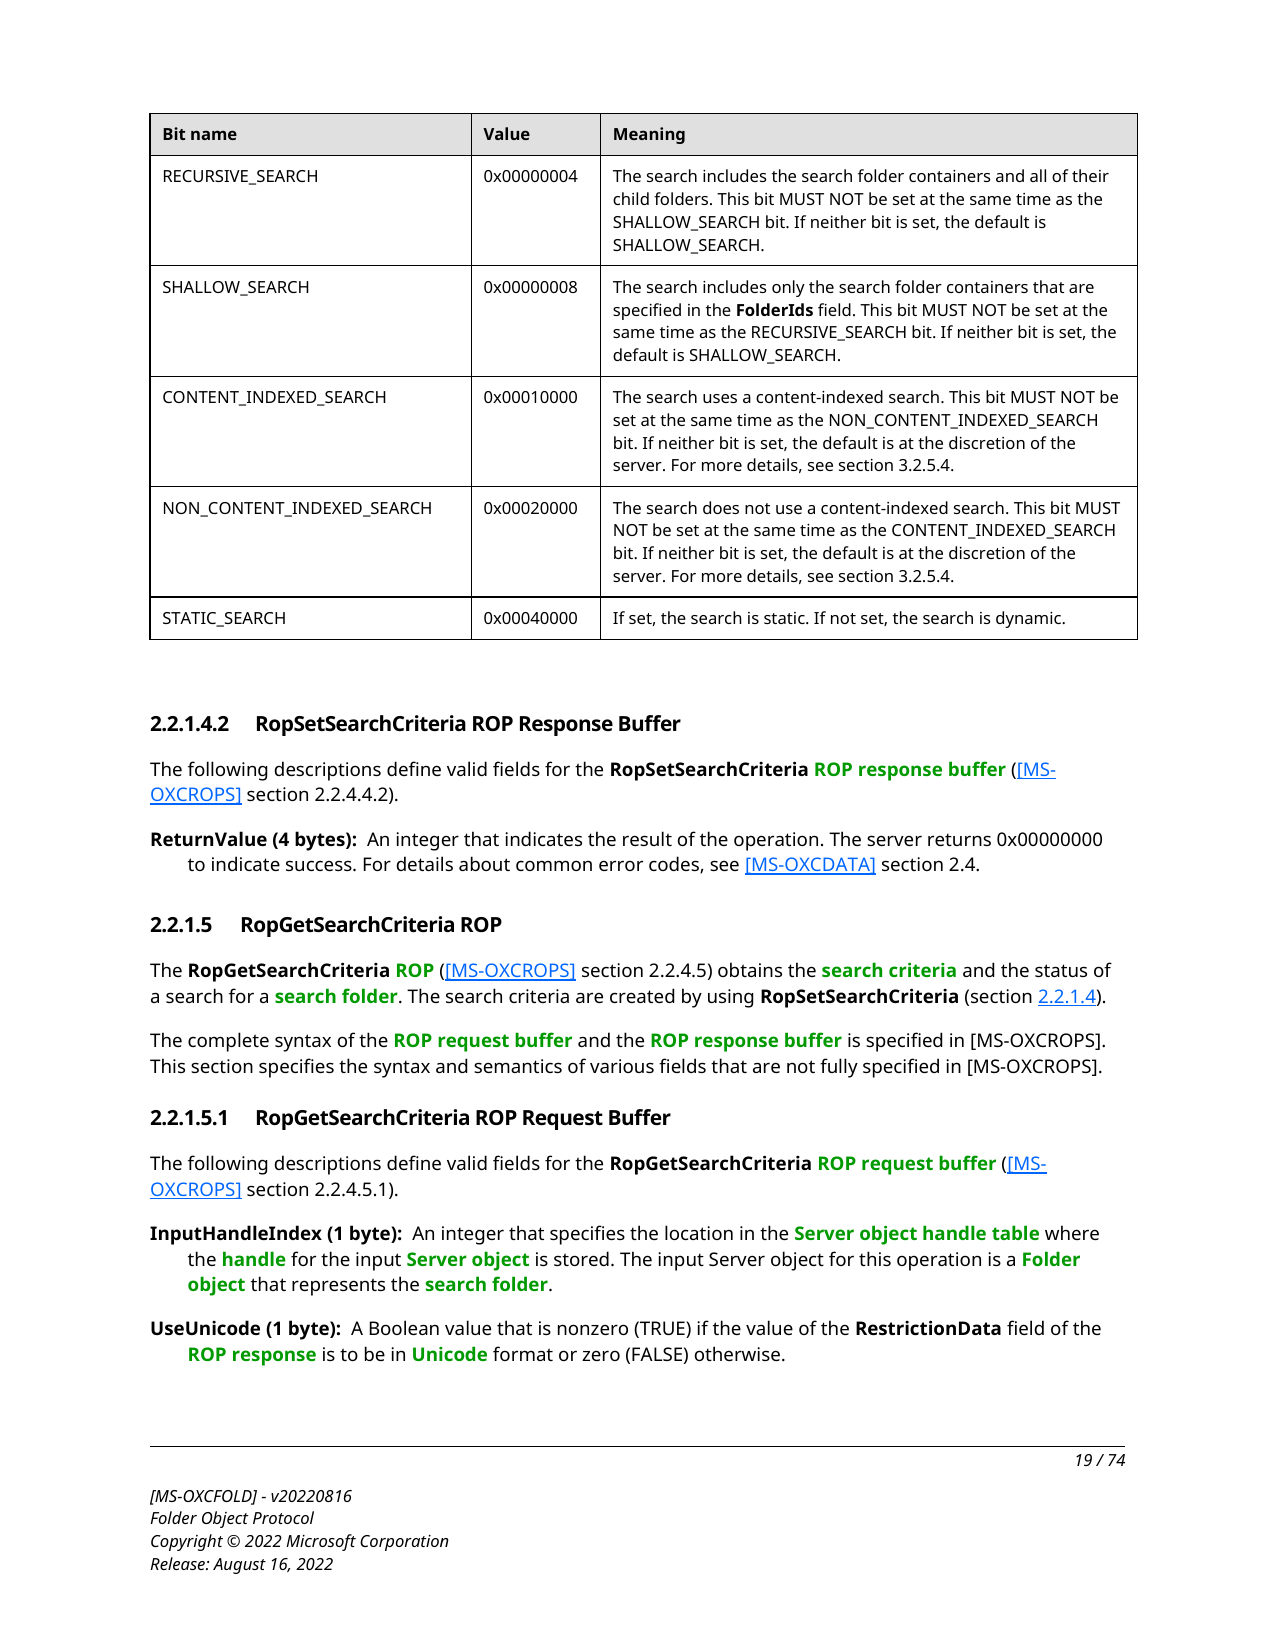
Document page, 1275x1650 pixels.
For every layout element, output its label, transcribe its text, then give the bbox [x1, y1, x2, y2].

table_header Bit name [151, 114, 471, 155]
table_header Meaning [601, 114, 1137, 155]
text InputHandleIndex (1 byte): An integer that specifies the location in the Server object handle table where the handle for the input Server object is stored. The input Server object for this operation is a Folder object that represents the search folder. [150, 1220, 1125, 1297]
table_cell NON_CONTENT_INDEXED_SEARCH [151, 487, 471, 596]
text UseUnicode (1 byte): A Boolean value that is nonzero (TRUE) if the value of the RestrictionData field of the ROP response is to be in Unicode format or zero (FALSE) otherwise. [150, 1316, 1125, 1367]
table_cell The search includes only the search folder containers that are specified in the FolderIds field. This bit MUST NOT be set at the same time as the RECURSIVE_SEARCH bit. If neither bit is set, the default is SHALLOW_SEARCH. [601, 266, 1137, 376]
table_cell 0x00040000 [472, 598, 600, 639]
text ReturnValue (4 bytes): An integer that indicates the result of the operation. The server returns 0x00000000 to indicate success. For details about common error codes, see [MS-OXCDATA] section 2.4. [150, 826, 1125, 877]
table_cell STATIC_SEARCH [151, 598, 471, 639]
table_cell SHALLOW_SEARCH [151, 266, 471, 376]
table_cell The search uses a content-indexed search. This bit MUST NOT be set at the same time as the NON_CONTENT_INDEXED_SEARCH bit. If neither bit is set, the default is at the discretion of the server. For more details, see section 3.2.5.4. [601, 377, 1137, 486]
table_cell The search does not use a content-indexed search. This bit MUST NOT be set at the same time as the CONTENT_INDEXED_SEARCH bit. If neither bit is set, the default is at the discretion of the server. For more details, see section 3.2.5.4. [601, 487, 1137, 596]
text The RopGetSearchCriteria ROP ([MS-OXCROPS] section 2.2.4.5) obtains the search criteria and the status of a search for a search folder. The search criteria are created by using RopSetSearchCriteria (section 2.2.1.4). [150, 958, 1125, 1009]
table_cell 0x00010000 [472, 377, 600, 486]
table_cell If set, the search is static. If not set, the search is dynamic. [601, 598, 1137, 639]
table_cell 0x00020000 [472, 487, 600, 596]
table_cell 0x00000008 [472, 266, 600, 376]
table_cell RECURSIVE_SEARCH [151, 156, 471, 265]
subtitle RopGetSearchCriteria ROP [150, 910, 1125, 939]
subtitle RopGetSearchCriteria ROP Request Buffer [150, 1103, 1125, 1132]
subtitle RopSetSearchCriteria ROP Response Buffer [150, 709, 1125, 737]
table_header Value [472, 114, 600, 155]
table_cell The search includes the search folder containers and all of their child folders. This bit MUST NOT be set at the same time as the SHALLOW_SEARCH bit. If neither bit is set, the default is SHALLOW_SEARCH. [601, 156, 1137, 265]
text The following descriptions define valid fields for the RopSetSearchCriteria ROP response buffer ([MS-OXCROPS] section 2.2.4.4.2). [150, 756, 1125, 807]
text The following descriptions define valid fields for the RopGetSearchCriteria ROP request buffer ([MS-OXCROPS] section 2.2.4.5.1). [150, 1151, 1125, 1202]
text The complete syntax of the ROP request buffer and the ROP response buffer is specified in [MS-OXCROPS]. This section specifies the syntax and semantics of various fields that are not fully specified in [MS-OXCROPS]. [150, 1027, 1125, 1078]
table_cell 0x00000004 [472, 156, 600, 265]
table_cell CONTENT_INDEXED_SEARCH [151, 377, 471, 486]
